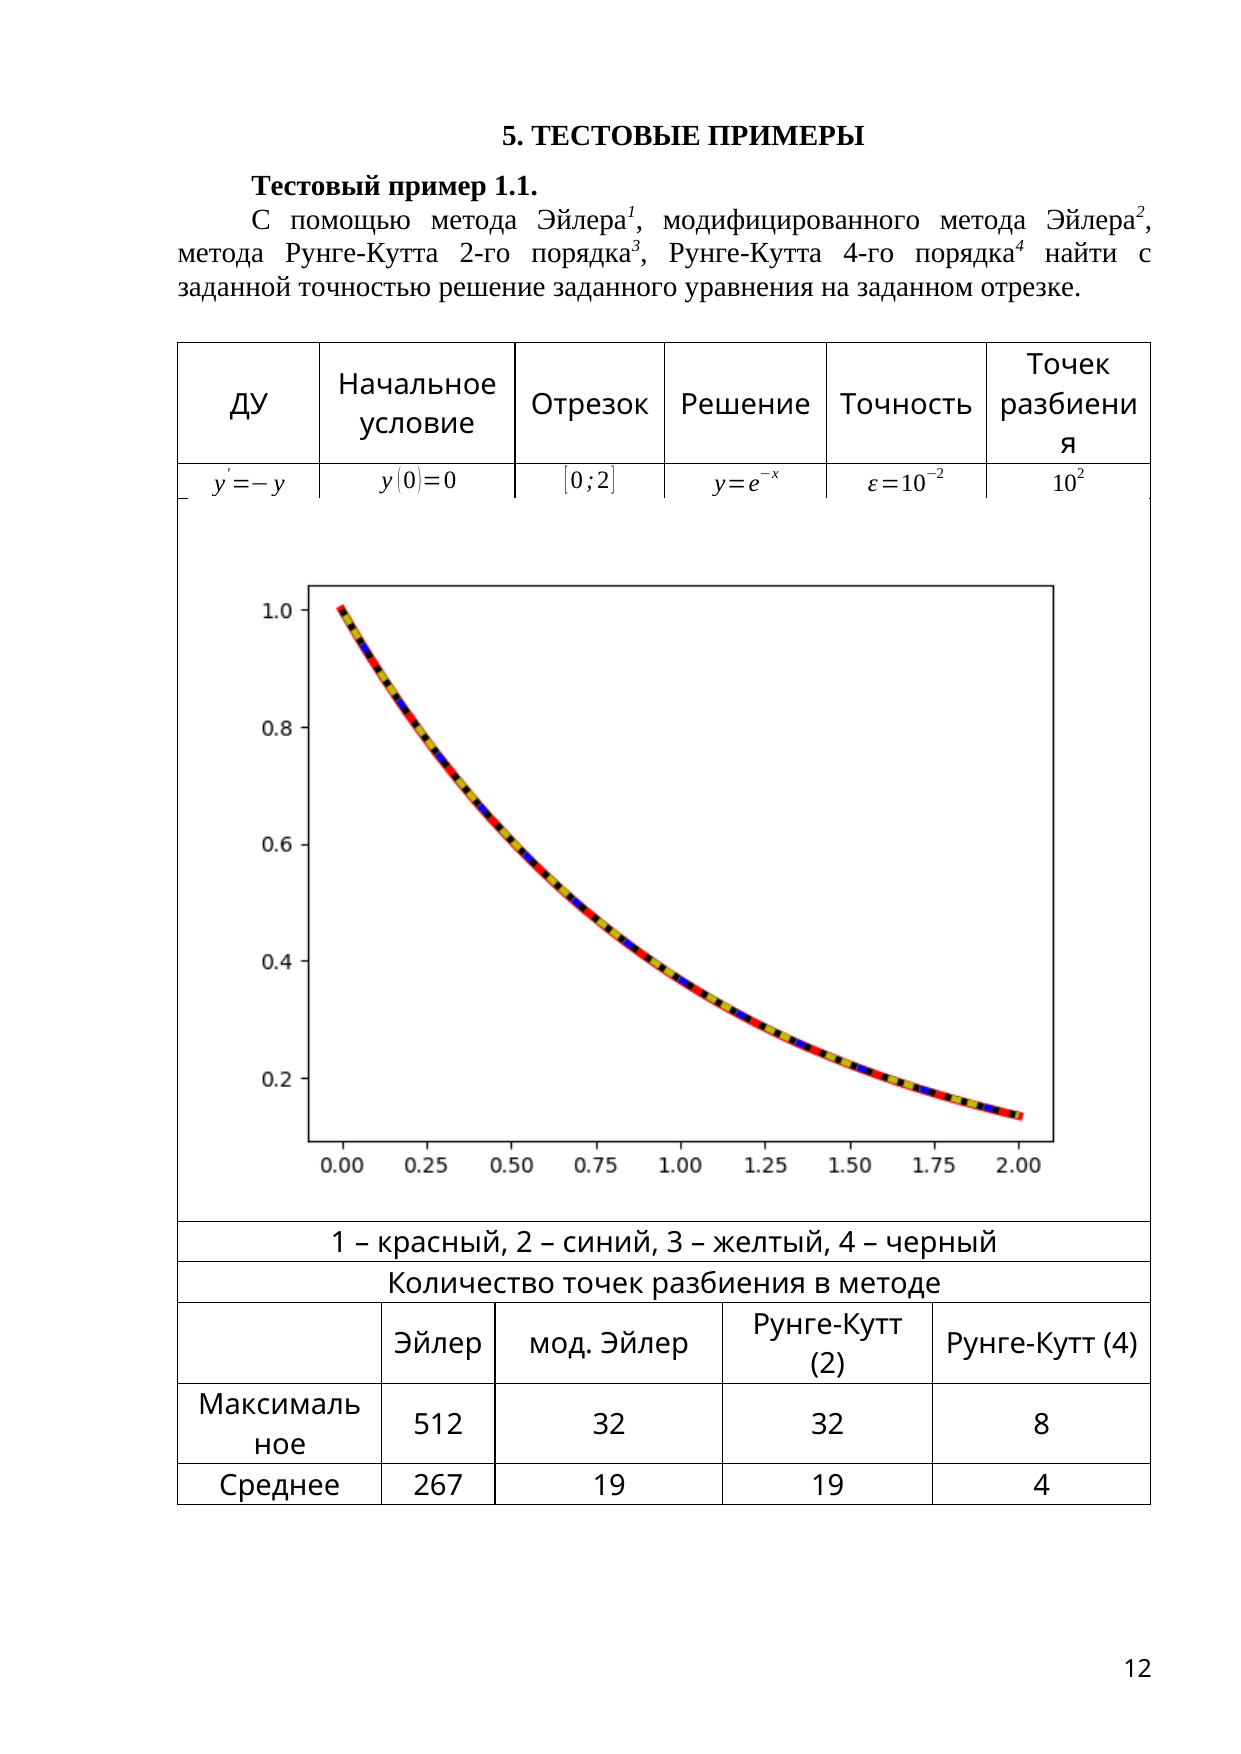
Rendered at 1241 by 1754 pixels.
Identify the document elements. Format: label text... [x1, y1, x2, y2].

table_cell Рунге-Кутт (4) [933, 1303, 1150, 1382]
table_cell 32 [723, 1384, 932, 1463]
table_cell [987, 464, 1150, 497]
text Тестовый пример 1.1. [251, 168, 1152, 202]
picture [188, 498, 1149, 1221]
text 5. ТЕСТОВЫЕ ПРИМЕРЫ [215, 118, 1152, 152]
table_cell 4 [933, 1464, 1150, 1503]
table_cell [178, 464, 319, 497]
table_cell 19 [496, 1464, 722, 1503]
table_header Отрезок [516, 343, 664, 462]
table_cell [516, 464, 664, 497]
table_cell 267 [382, 1464, 494, 1503]
table_cell Рунге-Кутт (2) [723, 1303, 932, 1382]
table_cell Среднее [178, 1464, 381, 1503]
table_cell [320, 464, 514, 497]
table_cell [665, 464, 826, 497]
table_cell [827, 464, 986, 497]
table_cell Эйлер [382, 1303, 494, 1382]
table_header ДУ [178, 343, 319, 462]
table_cell [178, 1303, 381, 1382]
table_cell Максимальное [178, 1384, 381, 1463]
table_header Точек разбиения [987, 343, 1150, 462]
table_cell Количество точек разбиения в методе [178, 1262, 1150, 1302]
table_header Начальное условие [320, 343, 514, 462]
table_cell 1 – красный, 2 – синий, 3 – желтый, 4 – черный [178, 1222, 1150, 1261]
table_header Точность [827, 343, 986, 462]
table_cell 8 [933, 1384, 1150, 1463]
table_cell мод. Эйлер [496, 1303, 722, 1382]
text С помощью метода Эйлера1, модифицированного метода Эйлера2, метода Рунге-Кутта 2-го порядка3, Рунге-Кутта 4-го порядка4 найти с заданной точностью решение заданного уравнения на заданном отрезке. [177, 202, 1152, 303]
table_cell 512 [382, 1384, 494, 1463]
table_cell [178, 499, 188, 1221]
table_header Решение [665, 343, 826, 462]
table_cell 19 [723, 1464, 932, 1503]
table_cell 32 [496, 1384, 722, 1463]
